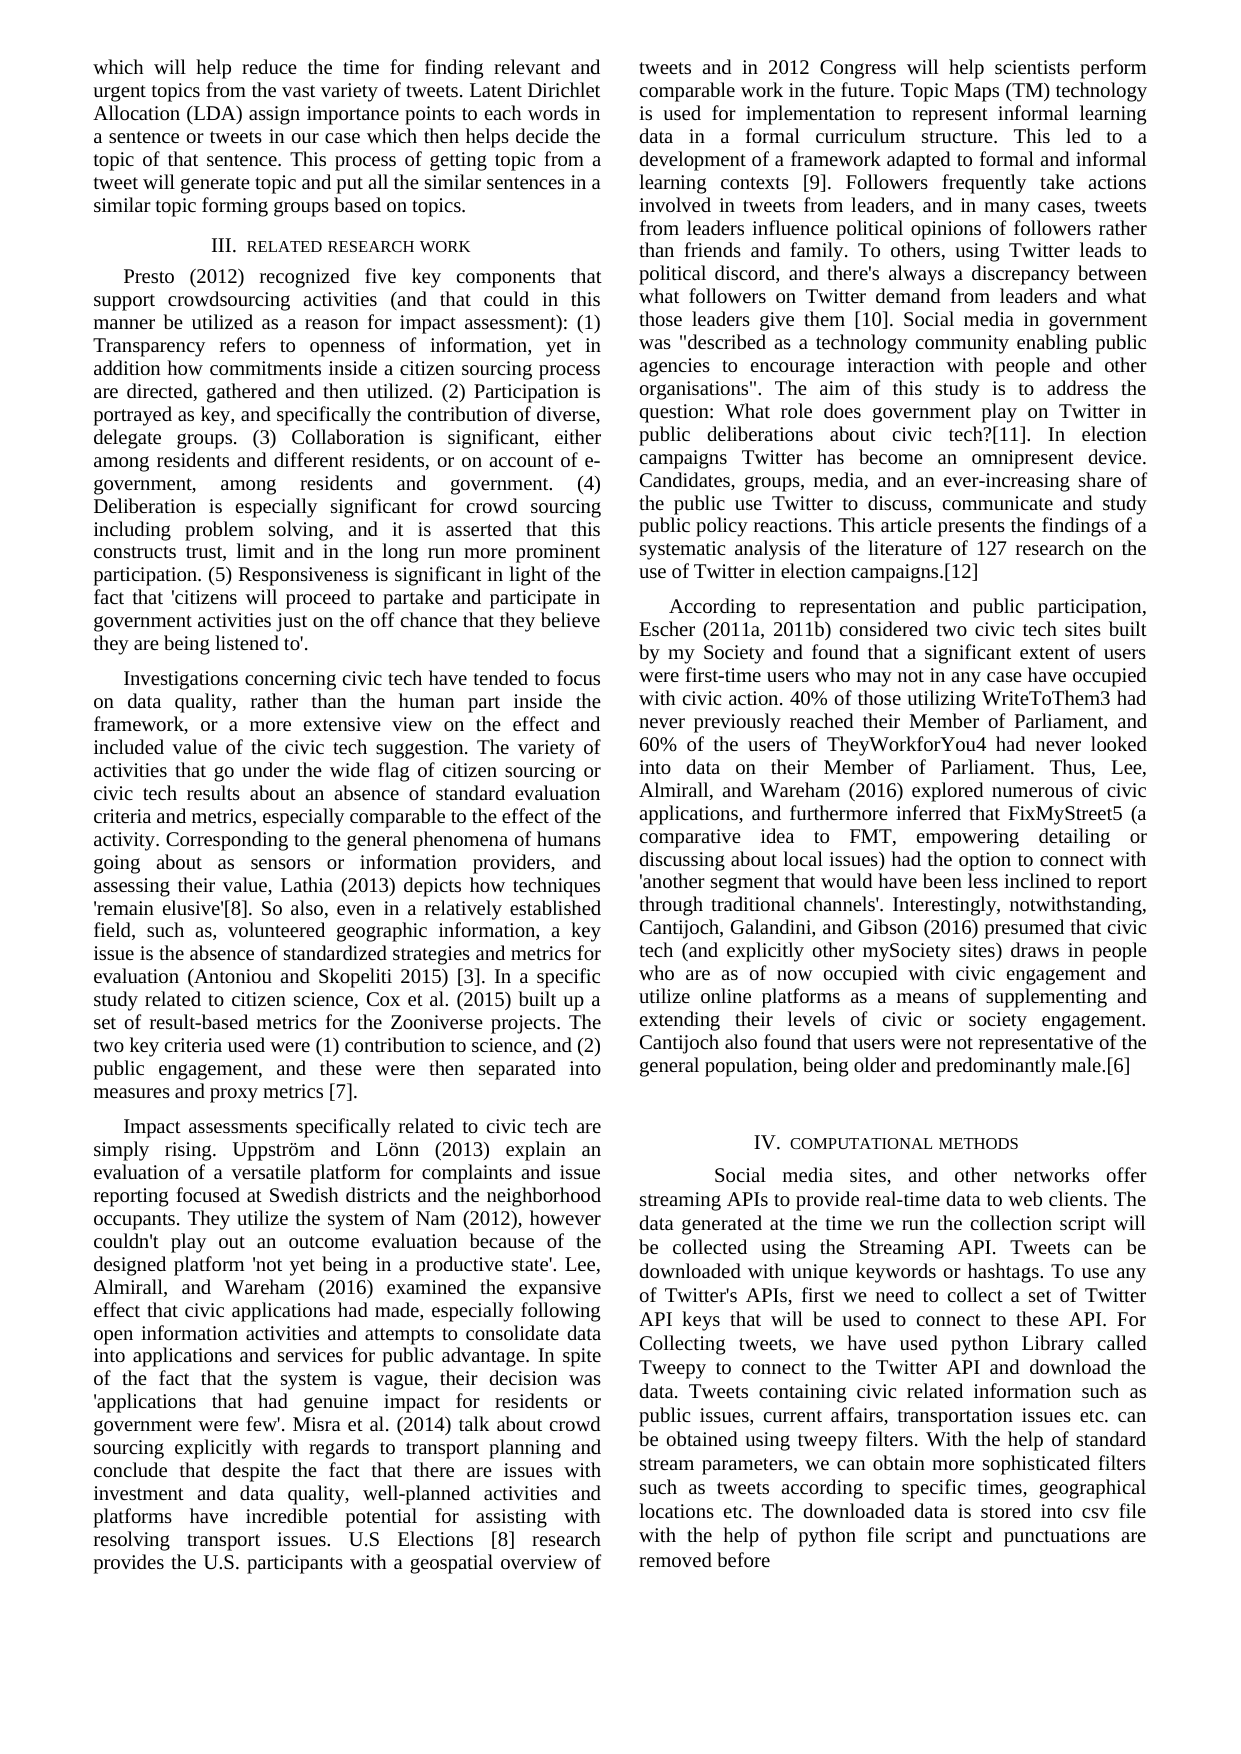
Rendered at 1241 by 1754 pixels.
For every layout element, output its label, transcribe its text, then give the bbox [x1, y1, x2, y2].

subtitle related research work [93, 233, 601, 257]
text Presto (2012) recognized five key components that support crowdsourcing activities (and that could in this manner be utilized as a reason for impact assessment): (1) Transparency refers to openness of information, yet in addition how commitments inside a citizen sourcing process are directed, gathered and then utilized. (2) Participation is portrayed as key, and specifically the contribution of diverse, delegate groups. (3) Collaboration is significant, either among residents and different residents, or on account of e-government, among residents and government. (4) Deliberation is especially significant for crowd sourcing including problem solving, and it is asserted that this constructs trust, limit and in the long run more prominent participation. (5) Responsiveness is significant in light of the fact that 'citizens will proceed to partake and participate in government activities just on the off chance that they believe they are being listened to'. [93, 266, 601, 655]
text Social media sites, and other networks offer streaming APIs to provide real-time data to web clients. The data generated at the time we run the collection script will be collected using the Streaming API. Tweets can be downloaded with unique keywords or hashtags. To use any of Twitter's APIs, first we need to collect a set of Twitter API keys that will be used to connect to these API. For Collecting tweets, we have used python Library called Tweepy to connect to the Twitter API and download the data. Tweets containing civic related information such as public issues, current affairs, transportation issues etc. can be obtained using tweepy filters. With the help of standard stream parameters, we can obtain more sophisticated filters such as tweets according to specific times, geographical locations etc. The downloaded data is stored into csv file with the help of python file script and punctuations are removed before [639, 1162, 1147, 1572]
text Impact assessments specifically related to civic tech are simply rising. Uppström and Lönn (2013) explain an evaluation of a versatile platform for complaints and issue reporting focused at Swedish districts and the neighborhood occupants. They utilize the system of Nam (2012), however couldn't play out an outcome evaluation because of the designed platform 'not yet being in a productive state'. Lee, Almirall, and Wareham (2016) examined the expansive effect that civic applications had made, especially following open information activities and attempts to consolidate data into applications and services for public advantage. In spite of the fact that the system is vague, their decision was 'applications that had genuine impact for residents or government were few'. Misra et al. (2014) talk about crowd sourcing explicitly with regards to transport planning and conclude that despite the fact that there are issues with investment and data quality, well-planned activities and platforms have incredible potential for assisting with resolving transport issues. U.S Elections [8] research provides the U.S. participants with a geospatial overview of tweets and in 2012 Congress will help scientists perform comparable work in the future. Topic Maps (TM) technology is used for implementation to represent informal learning data in a formal curriculum structure. This led to a development of a framework adapted to formal and informal learning contexts [9]. Followers frequently take actions involved in tweets from leaders, and in many cases, tweets from leaders influence political opinions of followers rather than friends and family. To others, using Twitter leads to political discord, and there's always a discrepancy between what followers on Twitter demand from leaders and what those leaders give them [10]. Social media in government was "described as a technology community enabling public agencies to encourage interaction with people and other organisations". The aim of this study is to address the question: What role does government play on Twitter in public deliberations about civic tech?[11]. In election campaigns Twitter has become an omnipresent device. Candidates, groups, media, and an ever-increasing share of the public use Twitter to discuss, communicate and study public policy reactions. This article presents the findings of a systematic analysis of the literature of 127 research on the use of Twitter in election campaigns.[12] [93, 1115, 601, 1574]
subtitle computational methods [639, 1130, 1147, 1154]
text Investigations concerning civic tech have tended to focus on data quality, rather than the human part inside the framework, or a more extensive view on the effect and included value of the civic tech suggestion. The variety of activities that go under the wide flag of citizen sourcing or civic tech results about an absence of standard evaluation criteria and metrics, especially comparable to the effect of the activity. Corresponding to the general phenomena of humans going about as sensors or information providers, and assessing their value, Lathia (2013) depicts how techniques 'remain elusive'[8]. So also, even in a relatively established field, such as, volunteered geographic information, a key issue is the absence of standardized strategies and metrics for evaluation (Antoniou and Skopeliti 2015) [3]. In a specific study related to citizen science, Cox et al. (2015) built up a set of result-based metrics for the Zooniverse projects. The two key criteria used were (1) contribution to science, and (2) public engagement, and these were then separated into measures and proxy metrics [7]. [93, 668, 601, 1103]
text Impact assessments specifically related to civic tech are simply rising. Uppström and Lönn (2013) explain an evaluation of a versatile platform for complaints and issue reporting focused at Swedish districts and the neighborhood occupants. They utilize the system of Nam (2012), however couldn't play out an outcome evaluation because of the designed platform 'not yet being in a productive state'. Lee, Almirall, and Wareham (2016) examined the expansive effect that civic applications had made, especially following open information activities and attempts to consolidate data into applications and services for public advantage. In spite of the fact that the system is vague, their decision was 'applications that had genuine impact for residents or government were few'. Misra et al. (2014) talk about crowd sourcing explicitly with regards to transport planning and conclude that despite the fact that there are issues with investment and data quality, well-planned activities and platforms have incredible potential for assisting with resolving transport issues. U.S Elections [8] research provides the U.S. participants with a geospatial overview of tweets and in 2012 Congress will help scientists perform comparable work in the future. Topic Maps (TM) technology is used for implementation to represent informal learning data in a formal curriculum structure. This led to a development of a framework adapted to formal and informal learning contexts [9]. Followers frequently take actions involved in tweets from leaders, and in many cases, tweets from leaders influence political opinions of followers rather than friends and family. To others, using Twitter leads to political discord, and there's always a discrepancy between what followers on Twitter demand from leaders and what those leaders give them [10]. Social media in government was "described as a technology community enabling public agencies to encourage interaction with people and other organisations". The aim of this study is to address the question: What role does government play on Twitter in public deliberations about civic tech?[11]. In election campaigns Twitter has become an omnipresent device. Candidates, groups, media, and an ever-increasing share of the public use Twitter to discuss, communicate and study public policy reactions. This article presents the findings of a systematic analysis of the literature of 127 research on the use of Twitter in election campaigns.[12] [639, 56, 1147, 583]
text According to representation and public participation, Escher (2011a, 2011b) considered two civic tech sites built by my Society and found that a significant extent of users were first-time users who may not in any case have occupied with civic action. 40% of those utilizing WriteToThem3 had never previously reached their Member of Parliament, and 60% of the users of TheyWorkforYou4 had never looked into data on their Member of Parliament. Thus, Lee, Almirall, and Wareham (2016) explored numerous of civic applications, and furthermore inferred that FixMyStreet5 (a comparative idea to FMT, empowering detailing or discussing about local issues) had the option to connect with 'another segment that would have been less inclined to report through traditional channels'. Interestingly, notwithstanding, Cantijoch, Galandini, and Gibson (2016) presumed that civic tech (and explicitly other mySociety sites) draws in people who are as of now occupied with civic engagement and utilize online platforms as a means of supplementing and extending their levels of civic or society engagement. Cantijoch also found that users were not representative of the general population, being older and predominantly male.[6] [639, 596, 1147, 1077]
